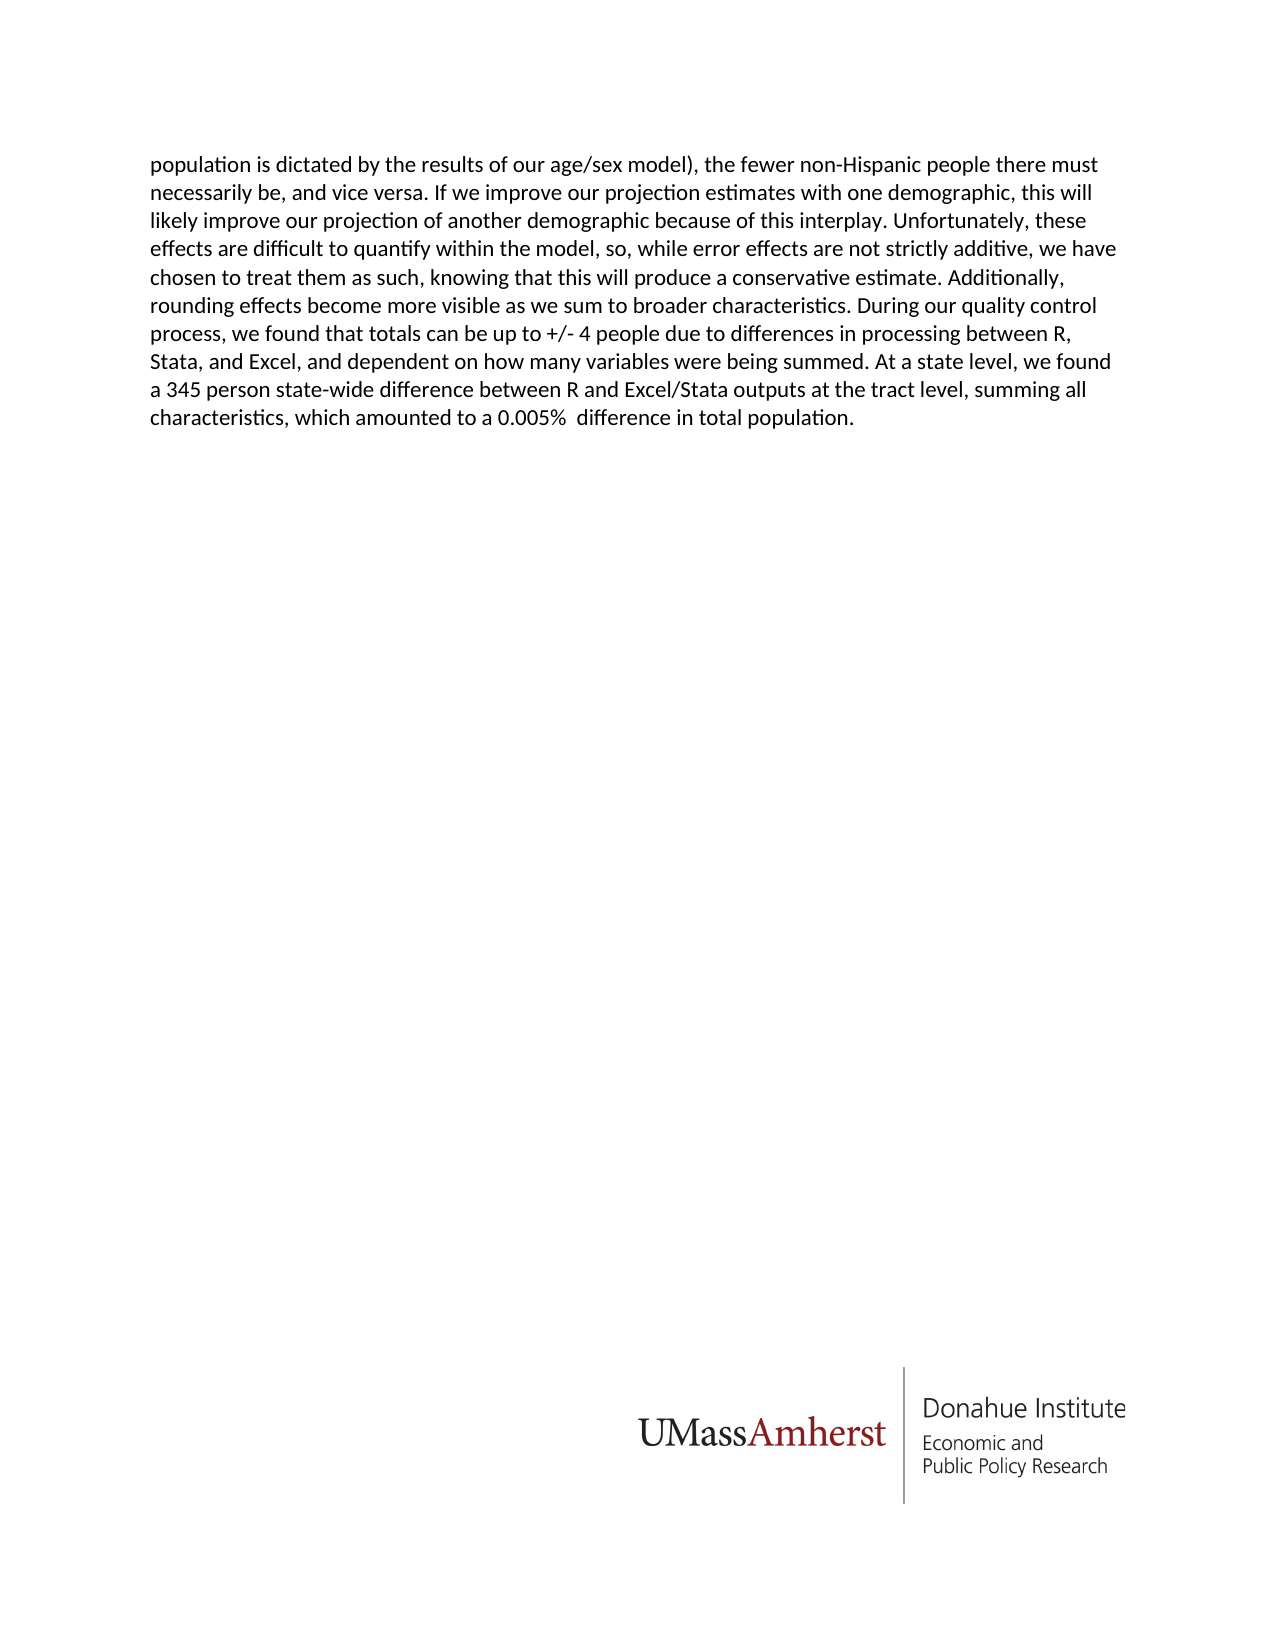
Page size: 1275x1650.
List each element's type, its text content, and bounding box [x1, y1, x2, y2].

picture [638, 1367, 1125, 1504]
